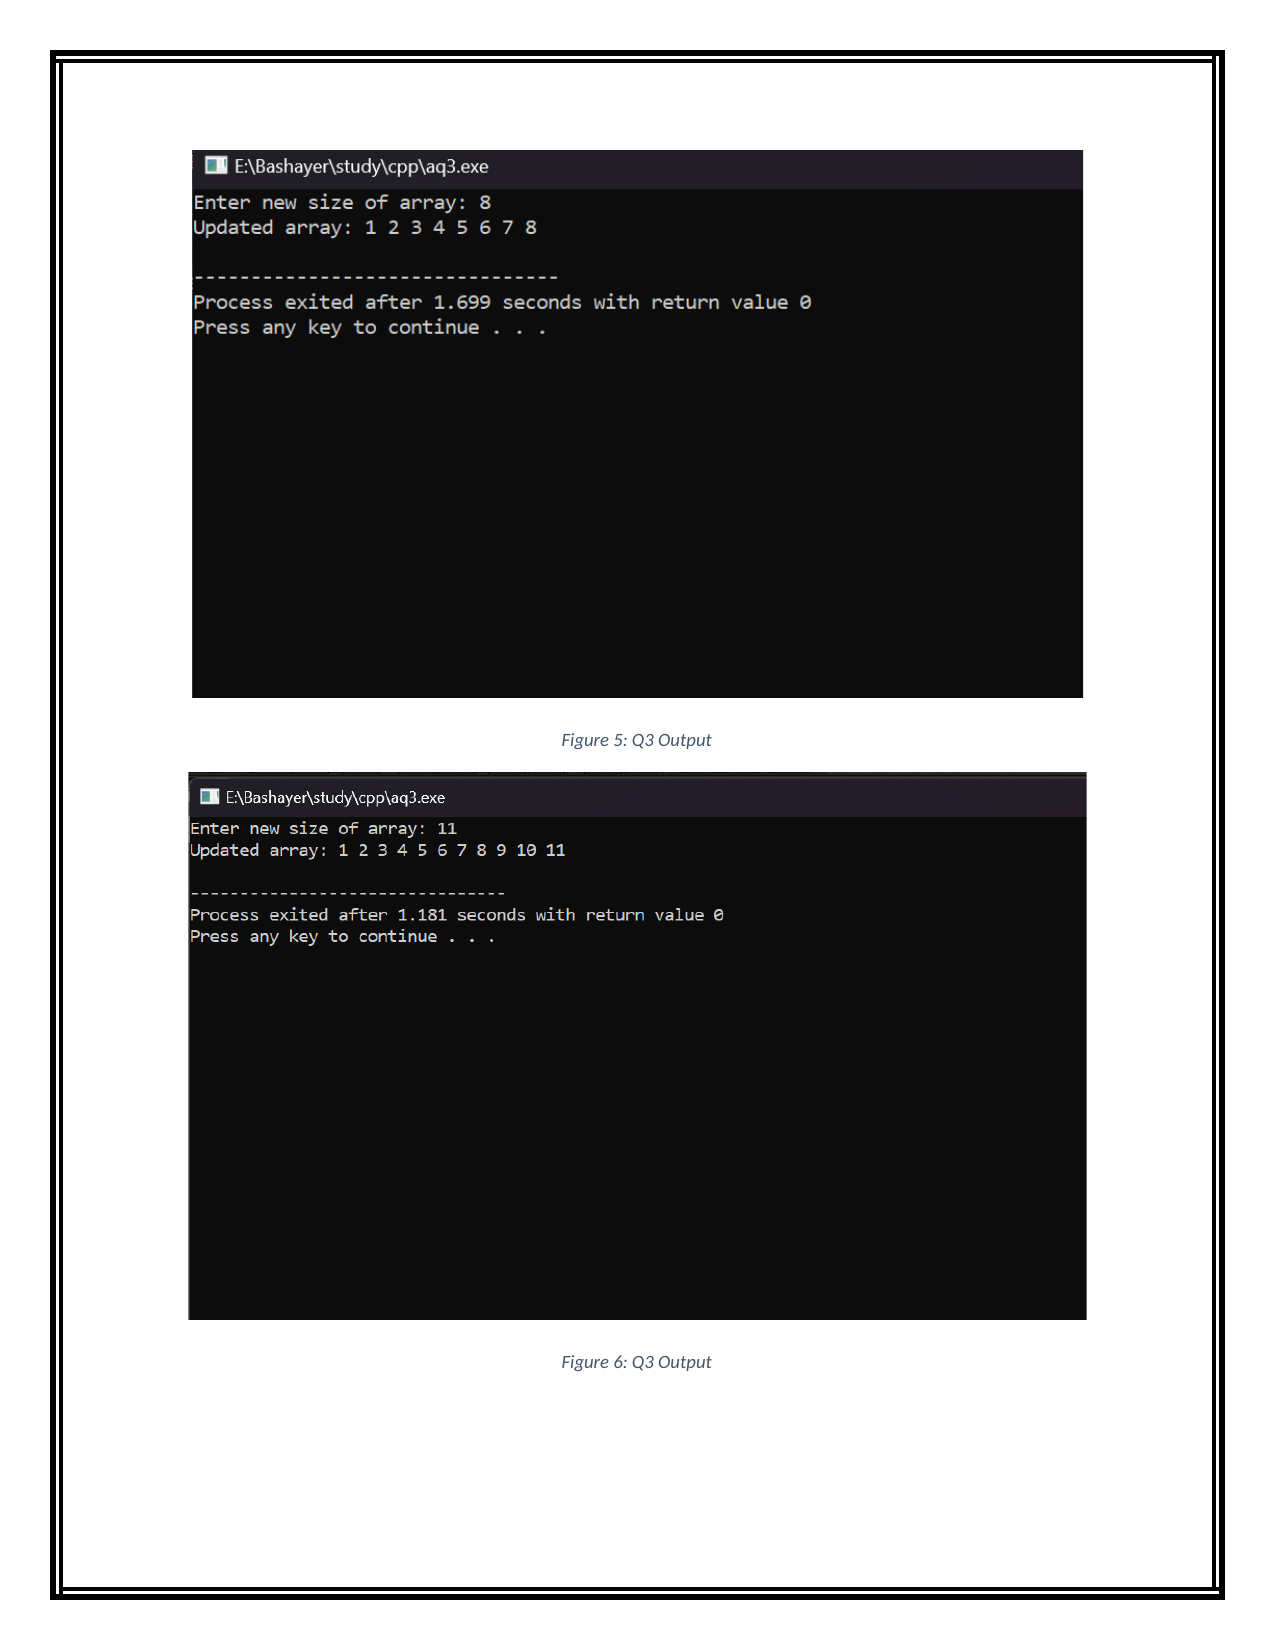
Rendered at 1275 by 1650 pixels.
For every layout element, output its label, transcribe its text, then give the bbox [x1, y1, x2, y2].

picture [192, 150, 1084, 698]
text Figure 6: Q3 Output [150, 1350, 1125, 1373]
text Figure 5: Q3 Output [150, 728, 1125, 751]
picture [188, 772, 1087, 1320]
